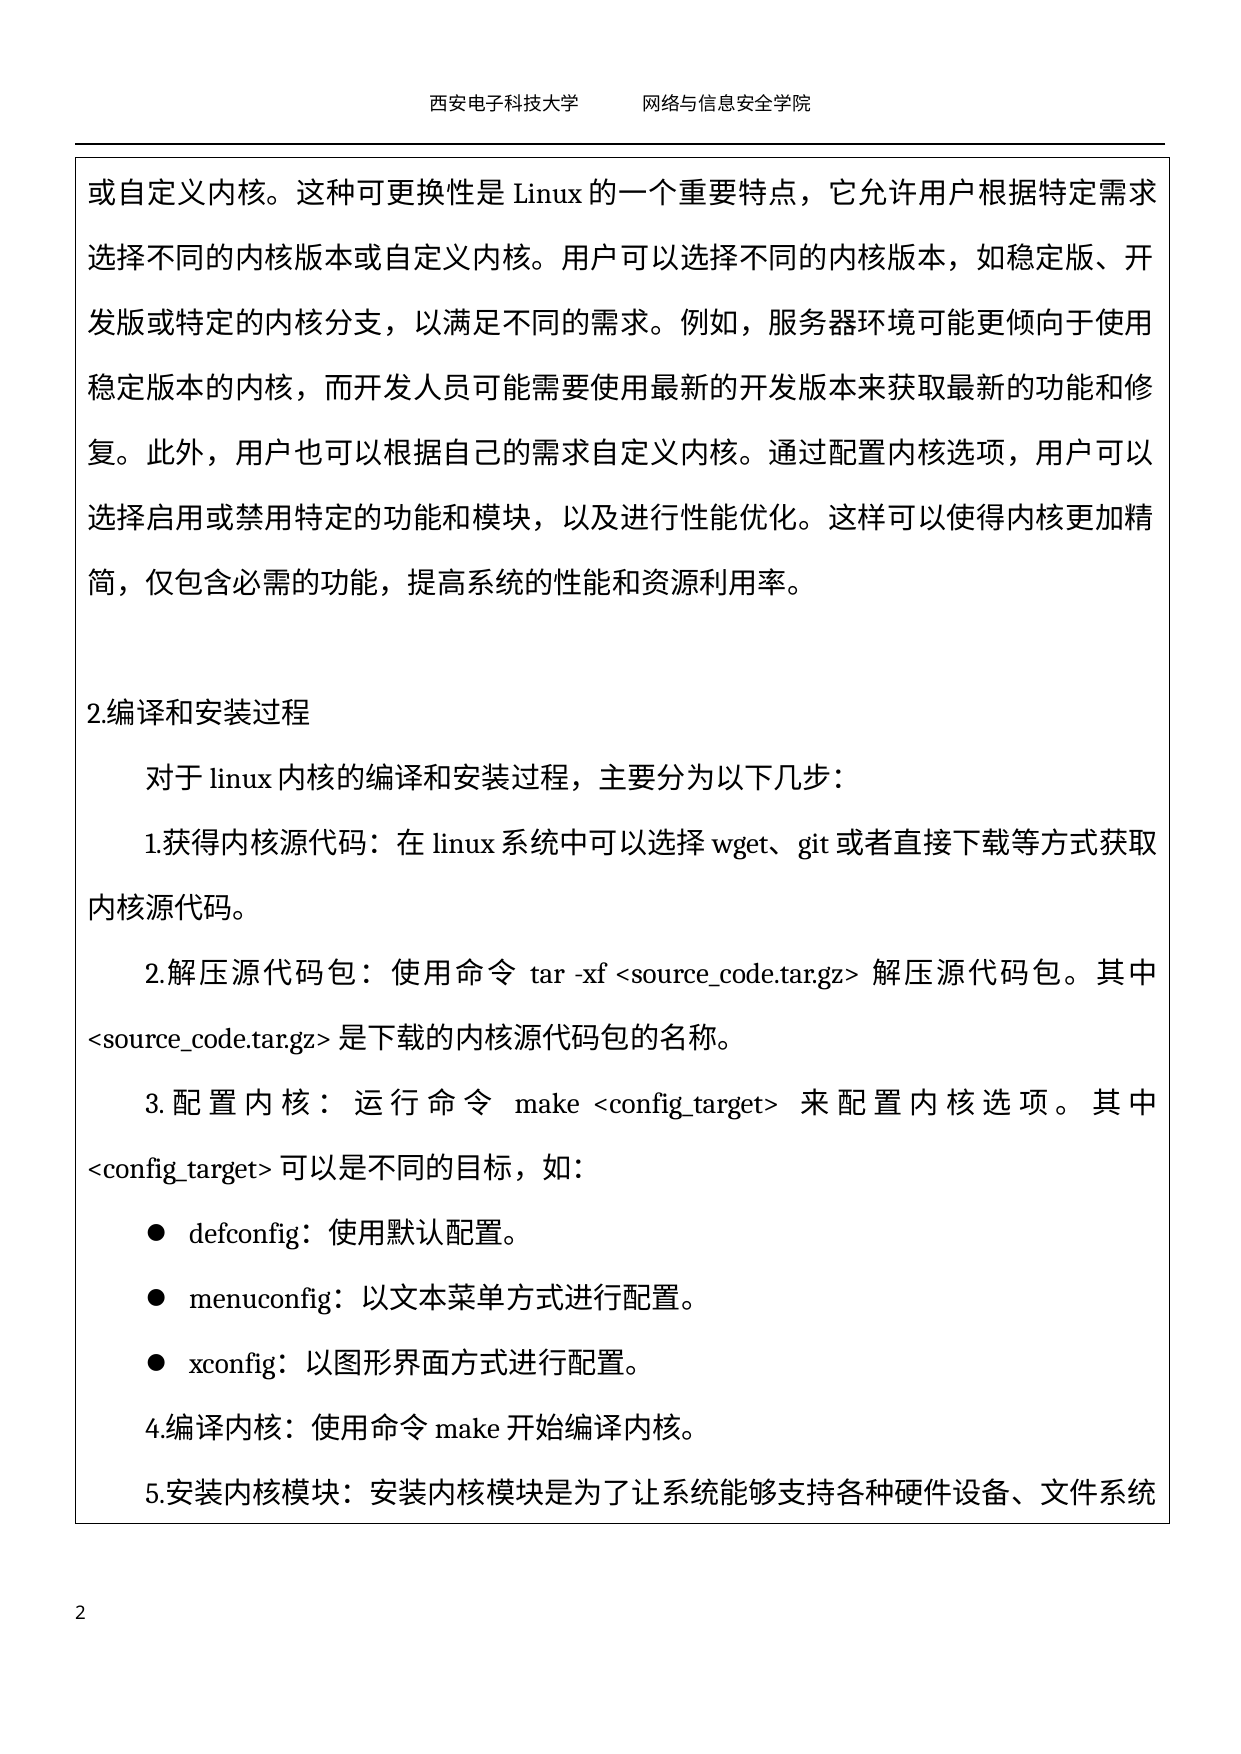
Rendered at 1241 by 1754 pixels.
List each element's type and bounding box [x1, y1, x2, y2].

table_cell [76, 158, 1169, 1523]
